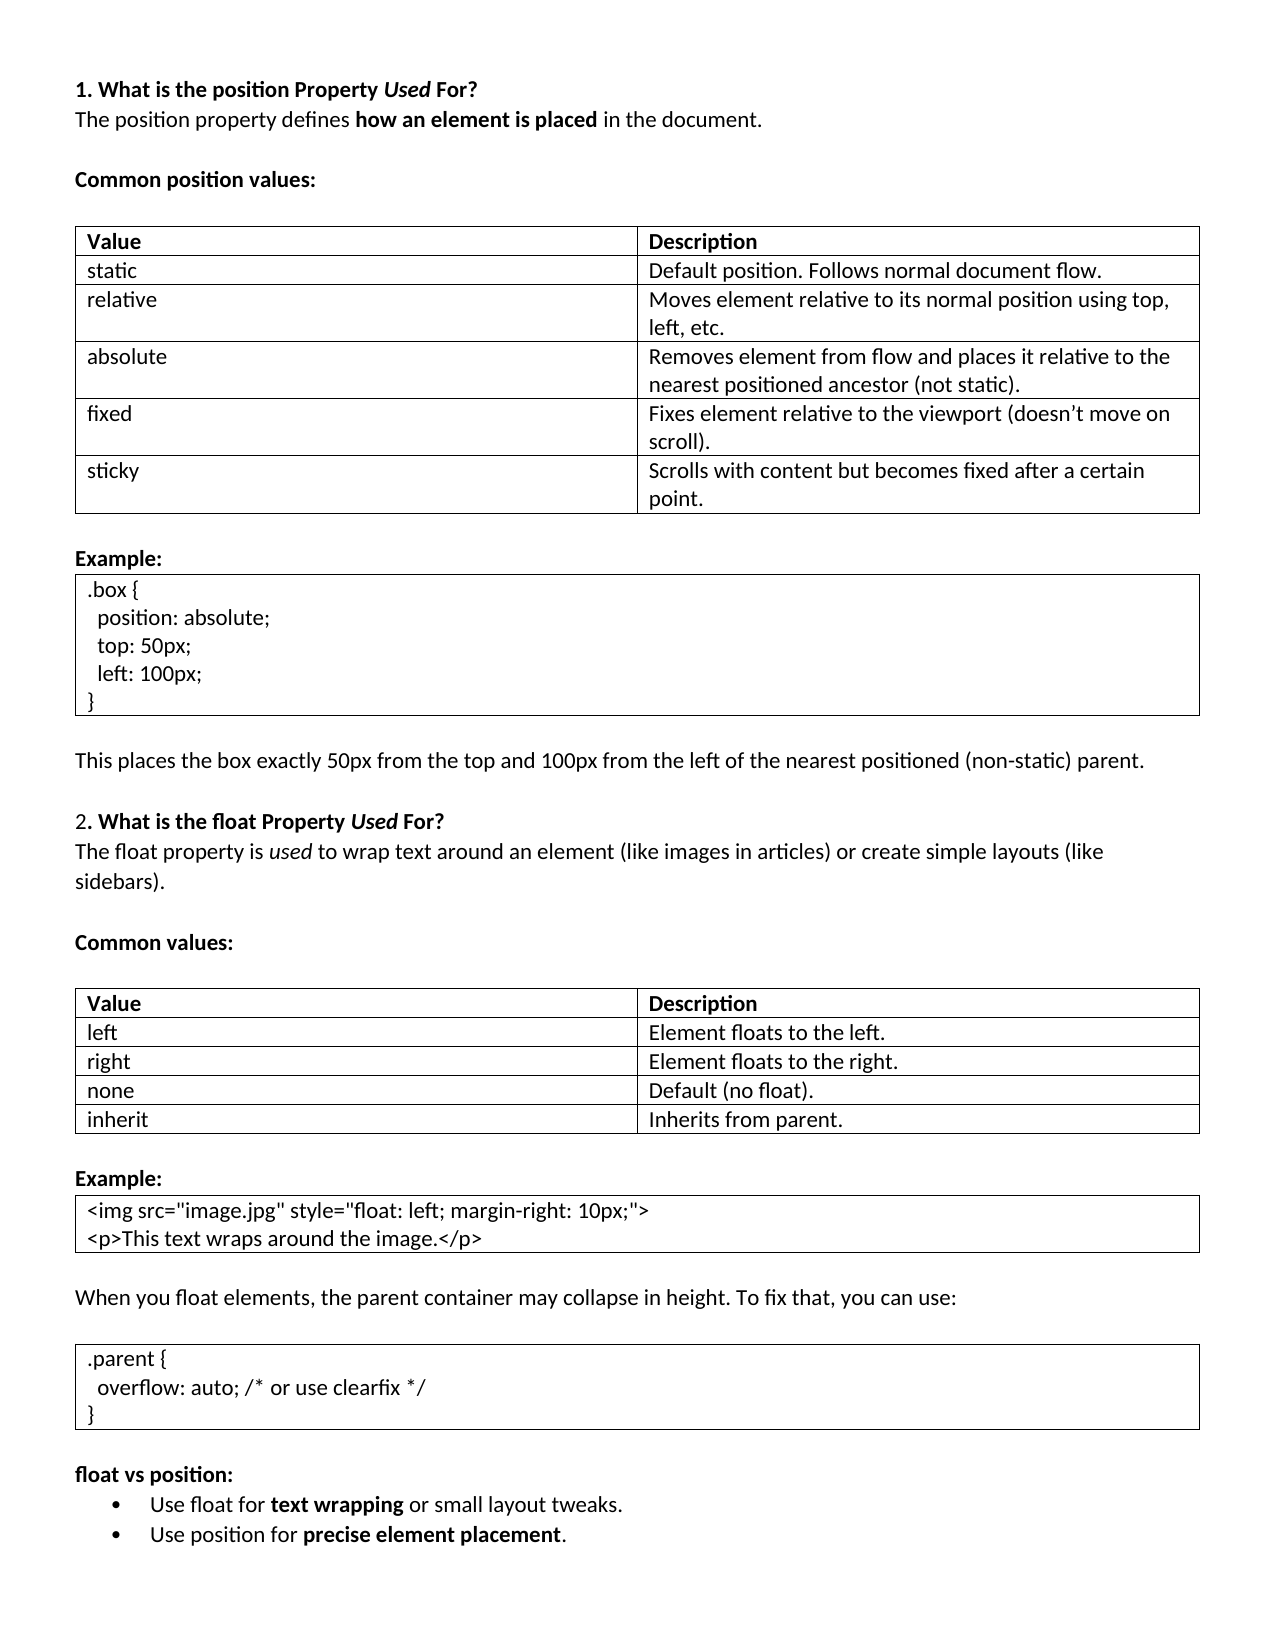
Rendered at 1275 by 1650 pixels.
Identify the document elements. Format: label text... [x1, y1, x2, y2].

table_header <img src="image.jpg" style="float: left; margin-right: 10px;"> <p>This text wraps around the image.</p> [76, 1196, 1199, 1252]
text Example: [75, 1164, 1200, 1193]
text Common position values: [75, 166, 1200, 194]
text 1. What is the position Property Used For? [75, 75, 1200, 103]
table_header Description [638, 989, 1199, 1017]
table_cell Fixes element relative to the viewport (doesn’t move on scroll). [638, 399, 1199, 455]
table_cell Scrolls with content but becomes fixed after a certain point. [638, 456, 1199, 512]
table_cell absolute [76, 342, 637, 398]
table_cell Element floats to the right. [638, 1047, 1199, 1075]
table_header .parent { overflow: auto; /* or use clearfix */ } [76, 1345, 1199, 1429]
table_cell fixed [76, 399, 637, 455]
text Example: [75, 544, 1200, 572]
text The position property defines how an element is placed in the document. [75, 105, 1200, 133]
text float vs position: [75, 1460, 1200, 1488]
text This places the box exactly 50px from the top and 100px from the left of the nearest positioned (non-static) parent. [75, 746, 1200, 774]
table_cell right [76, 1047, 637, 1075]
table_header .box { position: absolute; top: 50px; left: 100px; } [76, 575, 1199, 715]
table_header Value [76, 227, 637, 255]
table_cell relative [76, 285, 637, 341]
text The float property is used to wrap text around an element (like images in articles) or create simple layouts (like sidebars). [75, 837, 1200, 895]
table_cell left [76, 1018, 637, 1046]
table_header Description [638, 227, 1199, 255]
table_cell inherit [76, 1105, 637, 1133]
list Use float for text wrapping or small layout tweaks. [112, 1490, 1200, 1518]
text Common values: [75, 928, 1200, 956]
table_cell Moves element relative to its normal position using top, left, etc. [638, 285, 1199, 341]
list Use position for precise element placement. [112, 1520, 1200, 1548]
table_cell sticky [76, 456, 637, 512]
table_cell Default position. Follows normal document flow. [638, 256, 1199, 284]
table_header Value [76, 989, 637, 1017]
table_cell static [76, 256, 637, 284]
text 2. What is the float Property Used For? [75, 807, 1200, 835]
table_cell none [76, 1076, 637, 1104]
table_cell Element floats to the left. [638, 1018, 1199, 1046]
text When you float elements, the parent container may collapse in height. To fix that, you can use: [75, 1283, 1200, 1311]
table_cell Default (no float). [638, 1076, 1199, 1104]
table_cell Inherits from parent. [638, 1105, 1199, 1133]
table_cell Removes element from flow and places it relative to the nearest positioned ancestor (not static). [638, 342, 1199, 398]
